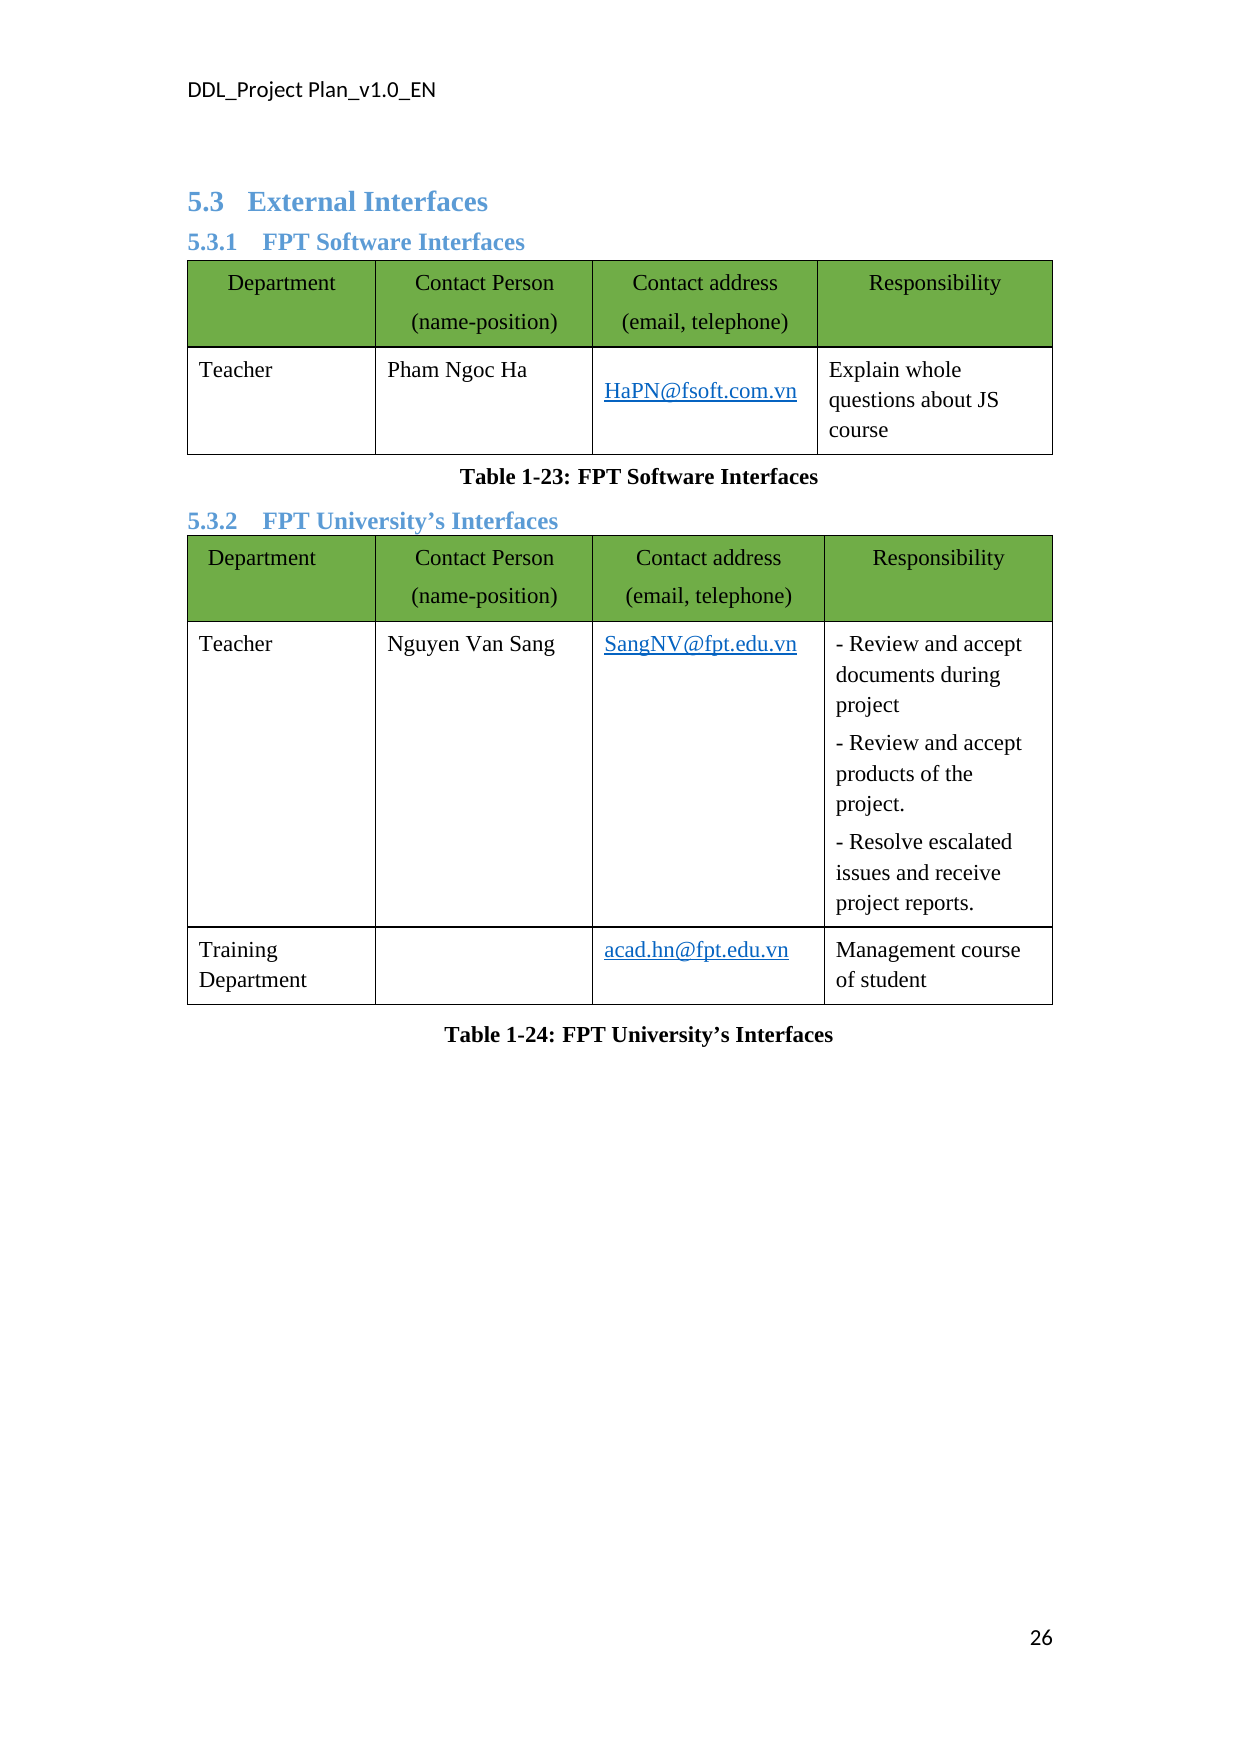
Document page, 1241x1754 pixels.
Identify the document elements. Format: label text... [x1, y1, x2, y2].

table_header Department [188, 536, 375, 621]
subtitle External Interfaces [187, 184, 1053, 218]
table_cell Pham Ngoc Ha [376, 348, 592, 454]
table_cell HaPN@fsoft.com.vn [593, 348, 817, 454]
table_header Responsibility [825, 536, 1052, 621]
subtitle FPT University’s Interfaces [187, 506, 1053, 534]
table_cell acad.hn@fpt.edu.vn [593, 928, 824, 1003]
subtitle FPT Software Interfaces [187, 227, 1053, 256]
table_header Responsibility [818, 261, 1052, 346]
table_cell [376, 928, 592, 1003]
table_cell Management course of student [825, 928, 1052, 1003]
table_cell SangNV@fpt.edu.vn [593, 622, 824, 926]
text FPT Software Interfaces [225, 463, 1053, 489]
table_cell - Review and accept documents during project - Review and accept products of the project. - Resolve escalated issues and receive project reports. [825, 622, 1052, 926]
table_header Contact address (email, telephone) [593, 261, 817, 346]
table_header Contact Person (name-position) [376, 261, 592, 346]
table_cell Explain whole questions about JS course [818, 348, 1052, 454]
table_cell Teacher [188, 622, 375, 926]
table_header Contact address (email, telephone) [593, 536, 824, 621]
table_cell Teacher [188, 348, 375, 454]
table_cell Training Department [188, 928, 375, 1003]
text FPT University’s Interfaces [225, 1005, 1053, 1047]
table_cell Nguyen Van Sang [376, 622, 592, 926]
table_header Contact Person (name-position) [376, 536, 592, 621]
table_header Department [188, 261, 375, 346]
